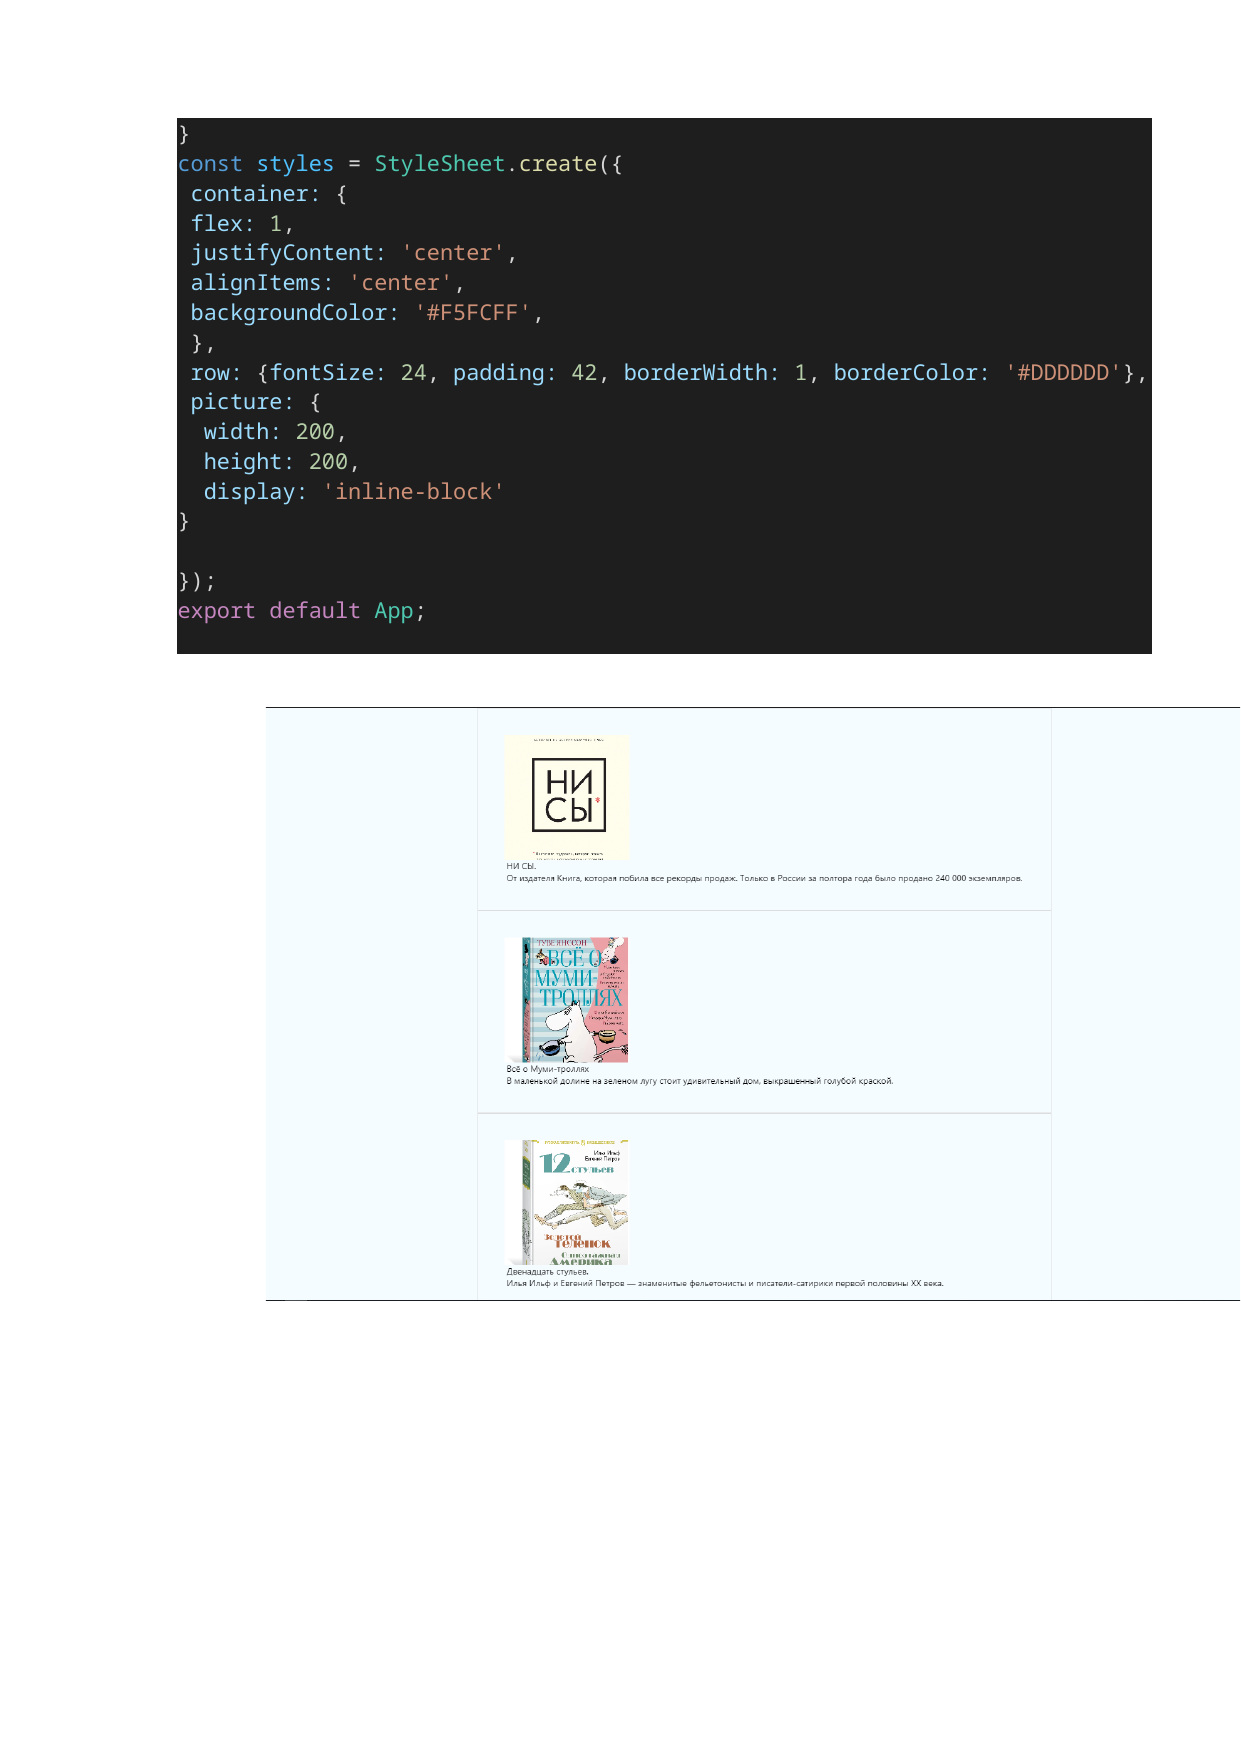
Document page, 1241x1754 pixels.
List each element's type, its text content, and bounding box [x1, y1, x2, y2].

text justifyContent: 'center', [177, 237, 1152, 267]
text width: 200, [177, 416, 1152, 446]
text display: 'inline-block' [177, 476, 1152, 505]
text alignItems: 'center', [177, 267, 1152, 297]
text } [177, 118, 1152, 148]
text flex: 1, [177, 207, 1152, 237]
text height: 200, [177, 446, 1152, 476]
text } [177, 505, 1152, 535]
text container: { [177, 178, 1152, 207]
text }, [177, 327, 1152, 356]
text picture: { [177, 386, 1152, 416]
text row: {fontSize: 24, padding: 42, borderWidth: 1, borderColor: '#DDDDDD'}, [177, 356, 1152, 386]
text backgroundColor: '#F5FCFF', [177, 297, 1152, 327]
text }); [177, 565, 1152, 595]
text export default App; [177, 595, 1152, 624]
picture [265, 707, 1241, 1301]
text const styles = StyleSheet.create({ [177, 148, 1152, 178]
